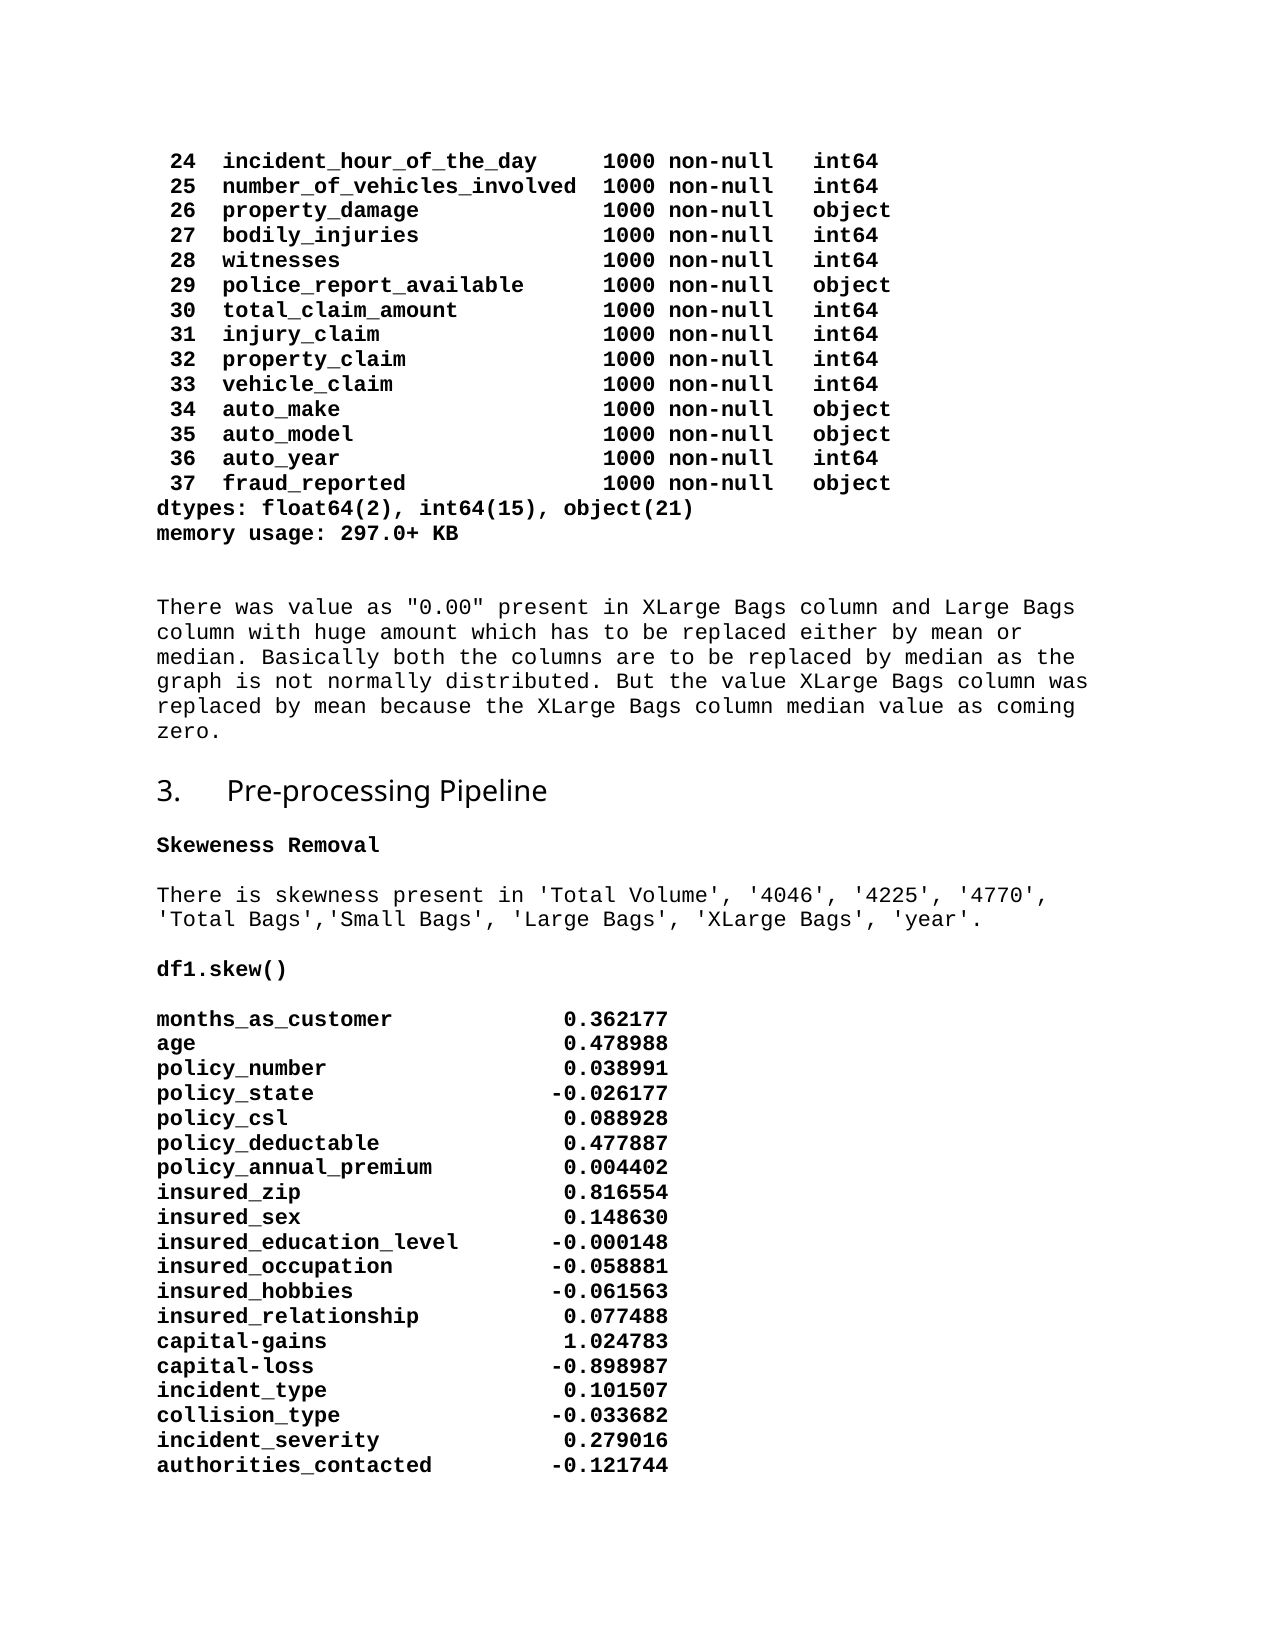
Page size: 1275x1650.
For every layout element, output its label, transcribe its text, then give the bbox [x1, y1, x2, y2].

text age 0.478988 [156, 1033, 1118, 1057]
text 32 property_claim 1000 non-null int64 [156, 348, 1118, 373]
text 24 incident_hour_of_the_day 1000 non-null int64 [156, 150, 1118, 175]
text 27 bodily_injuries 1000 non-null int64 [156, 224, 1118, 249]
text policy_csl 0.088928 [156, 1107, 1118, 1132]
text There was value as "0.00" present in XLarge Bags column and Large Bags column with huge amount which has to be replaced either by mean or median. Basically both the columns are to be replaced by median as the graph is not normally distributed. But the value XLarge Bags column was replaced by mean because the XLarge Bags column median value as coming zero. [156, 596, 1118, 745]
text 30 total_claim_amount 1000 non-null int64 [156, 299, 1118, 323]
text insured_education_level -0.000148 [156, 1231, 1118, 1256]
text insured_hobbies -0.061563 [156, 1281, 1118, 1305]
text policy_annual_premium 0.004402 [156, 1157, 1118, 1181]
text dtypes: float64(2), int64(15), object(21) [156, 497, 1118, 522]
text collision_type -0.033682 [156, 1404, 1118, 1429]
text memory usage: 297.0+ KB [156, 522, 1118, 547]
text 29 police_report_available 1000 non-null object [156, 274, 1118, 299]
text policy_deductable 0.477887 [156, 1132, 1118, 1157]
text 37 fraud_reported 1000 non-null object [156, 472, 1118, 497]
text incident_severity 0.279016 [156, 1429, 1118, 1454]
text insured_zip 0.816554 [156, 1181, 1118, 1206]
text policy_number 0.038991 [156, 1057, 1118, 1082]
text 31 injury_claim 1000 non-null int64 [156, 323, 1118, 348]
text 26 property_damage 1000 non-null object [156, 199, 1118, 224]
text 36 auto_year 1000 non-null int64 [156, 447, 1118, 472]
text 33 vehicle_claim 1000 non-null int64 [156, 373, 1118, 398]
text 34 auto_make 1000 non-null object [156, 398, 1118, 423]
text insured_relationship 0.077488 [156, 1305, 1118, 1330]
text 3. Pre-processing Pipeline [156, 770, 1118, 809]
text There is skewness present in 'Total Volume', '4046', '4225', '4770', 'Total Bags','Small Bags', 'Large Bags', 'XLarge Bags', 'year'. [156, 884, 1118, 933]
text policy_state -0.026177 [156, 1082, 1118, 1107]
text 25 number_of_vehicles_involved 1000 non-null int64 [156, 175, 1118, 199]
text authorities_contacted -0.121744 [156, 1454, 1118, 1479]
text insured_occupation -0.058881 [156, 1256, 1118, 1281]
text 28 witnesses 1000 non-null int64 [156, 249, 1118, 274]
text 35 auto_model 1000 non-null object [156, 423, 1118, 447]
text Skeweness Removal [156, 834, 1118, 859]
text insured_sex 0.148630 [156, 1206, 1118, 1231]
text incident_type 0.101507 [156, 1380, 1118, 1404]
text capital-loss -0.898987 [156, 1355, 1118, 1380]
text capital-gains 1.024783 [156, 1330, 1118, 1355]
text df1.skew() [156, 958, 1118, 983]
text months_as_customer 0.362177 [156, 1008, 1118, 1033]
